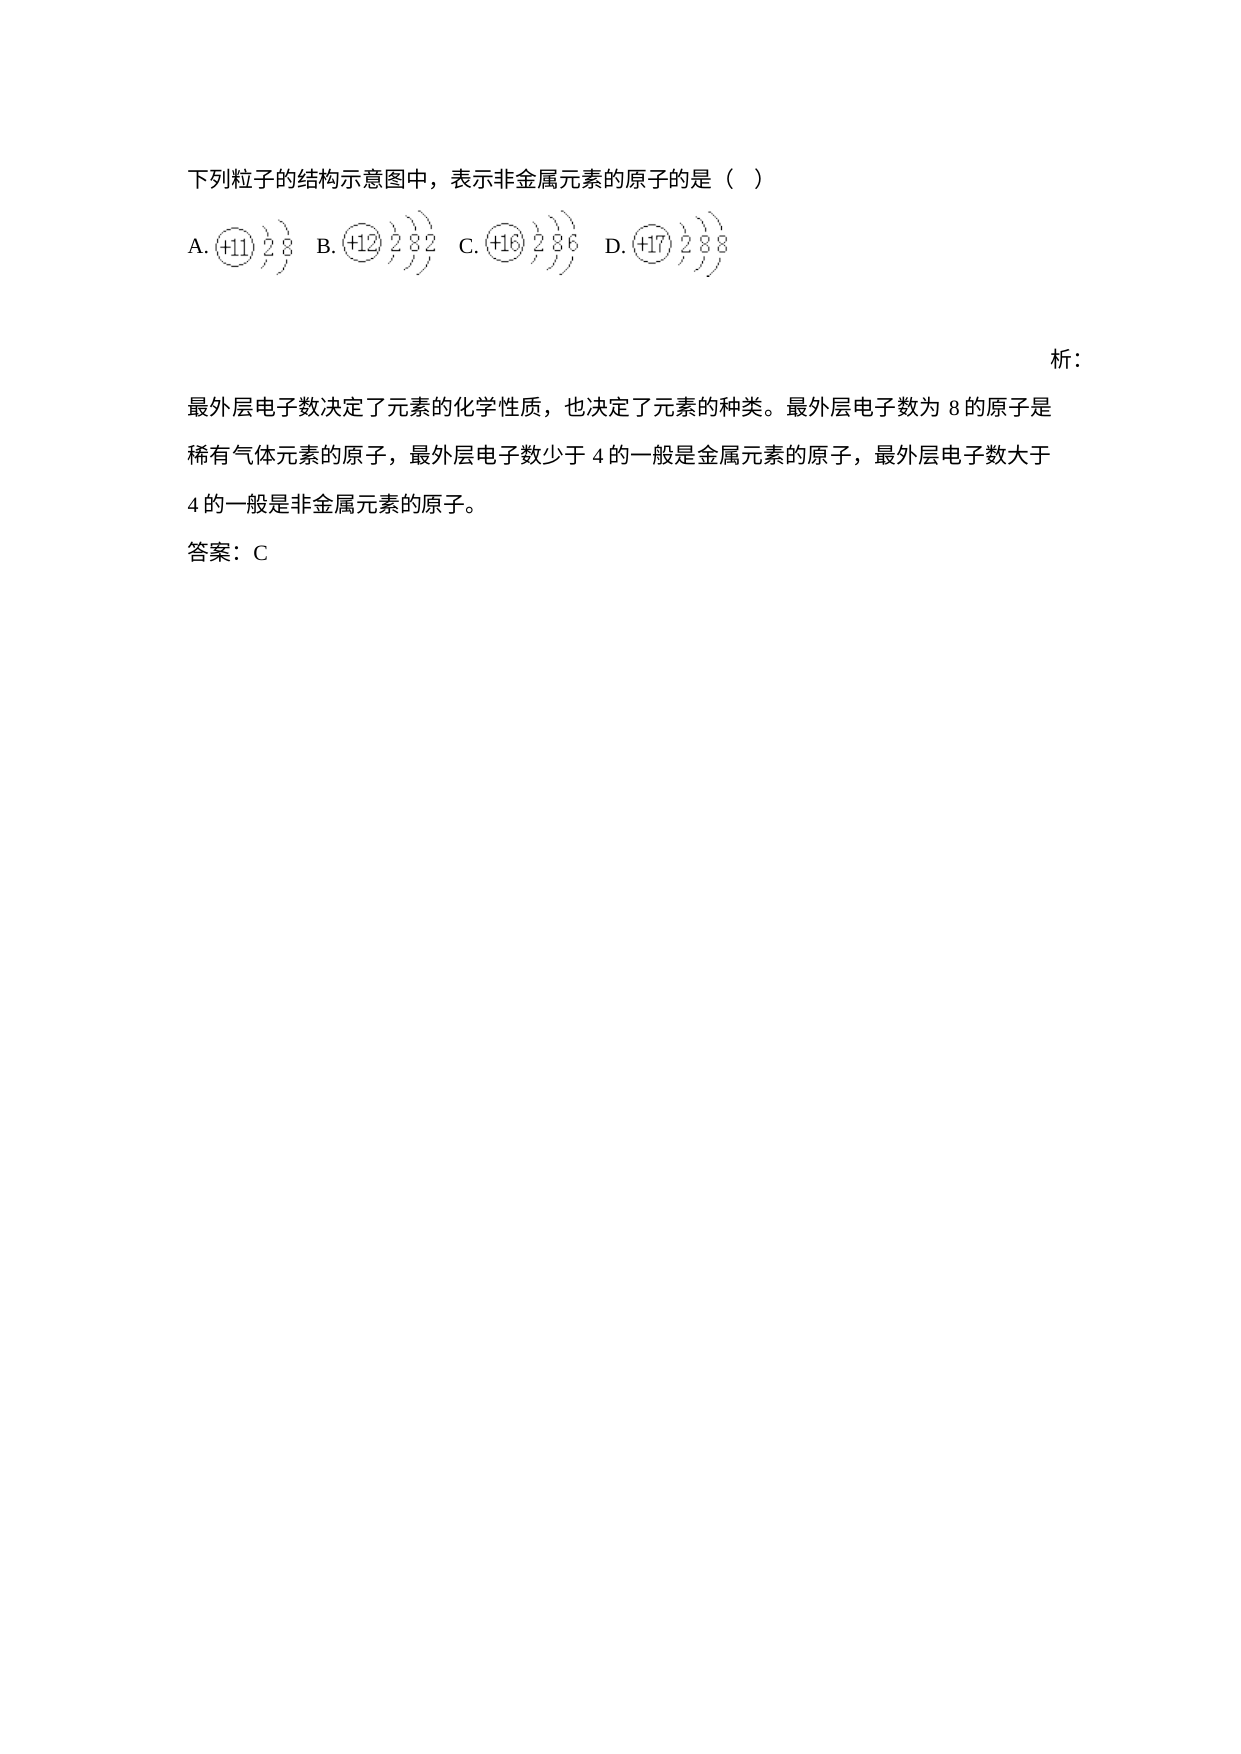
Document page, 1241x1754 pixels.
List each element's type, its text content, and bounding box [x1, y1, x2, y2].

picture [631, 210, 732, 277]
text 下列粒子的结构示意图中，表示非金属元素的原子的是（ ） [187, 162, 1053, 194]
text 最外层电子数决定了元素的化学性质，也决定了元素的种类。最外层电子数为8的原子是稀有气体元素的原子，最外层电子数少于4的一般是金属元素的原子，最外层电子数大于4的一般是非金属元素的原子。 [187, 389, 1053, 519]
text 答案：C [187, 535, 1053, 567]
picture [341, 209, 437, 277]
picture [484, 209, 583, 277]
text 解析： [1050, 294, 1240, 373]
picture [214, 218, 294, 277]
